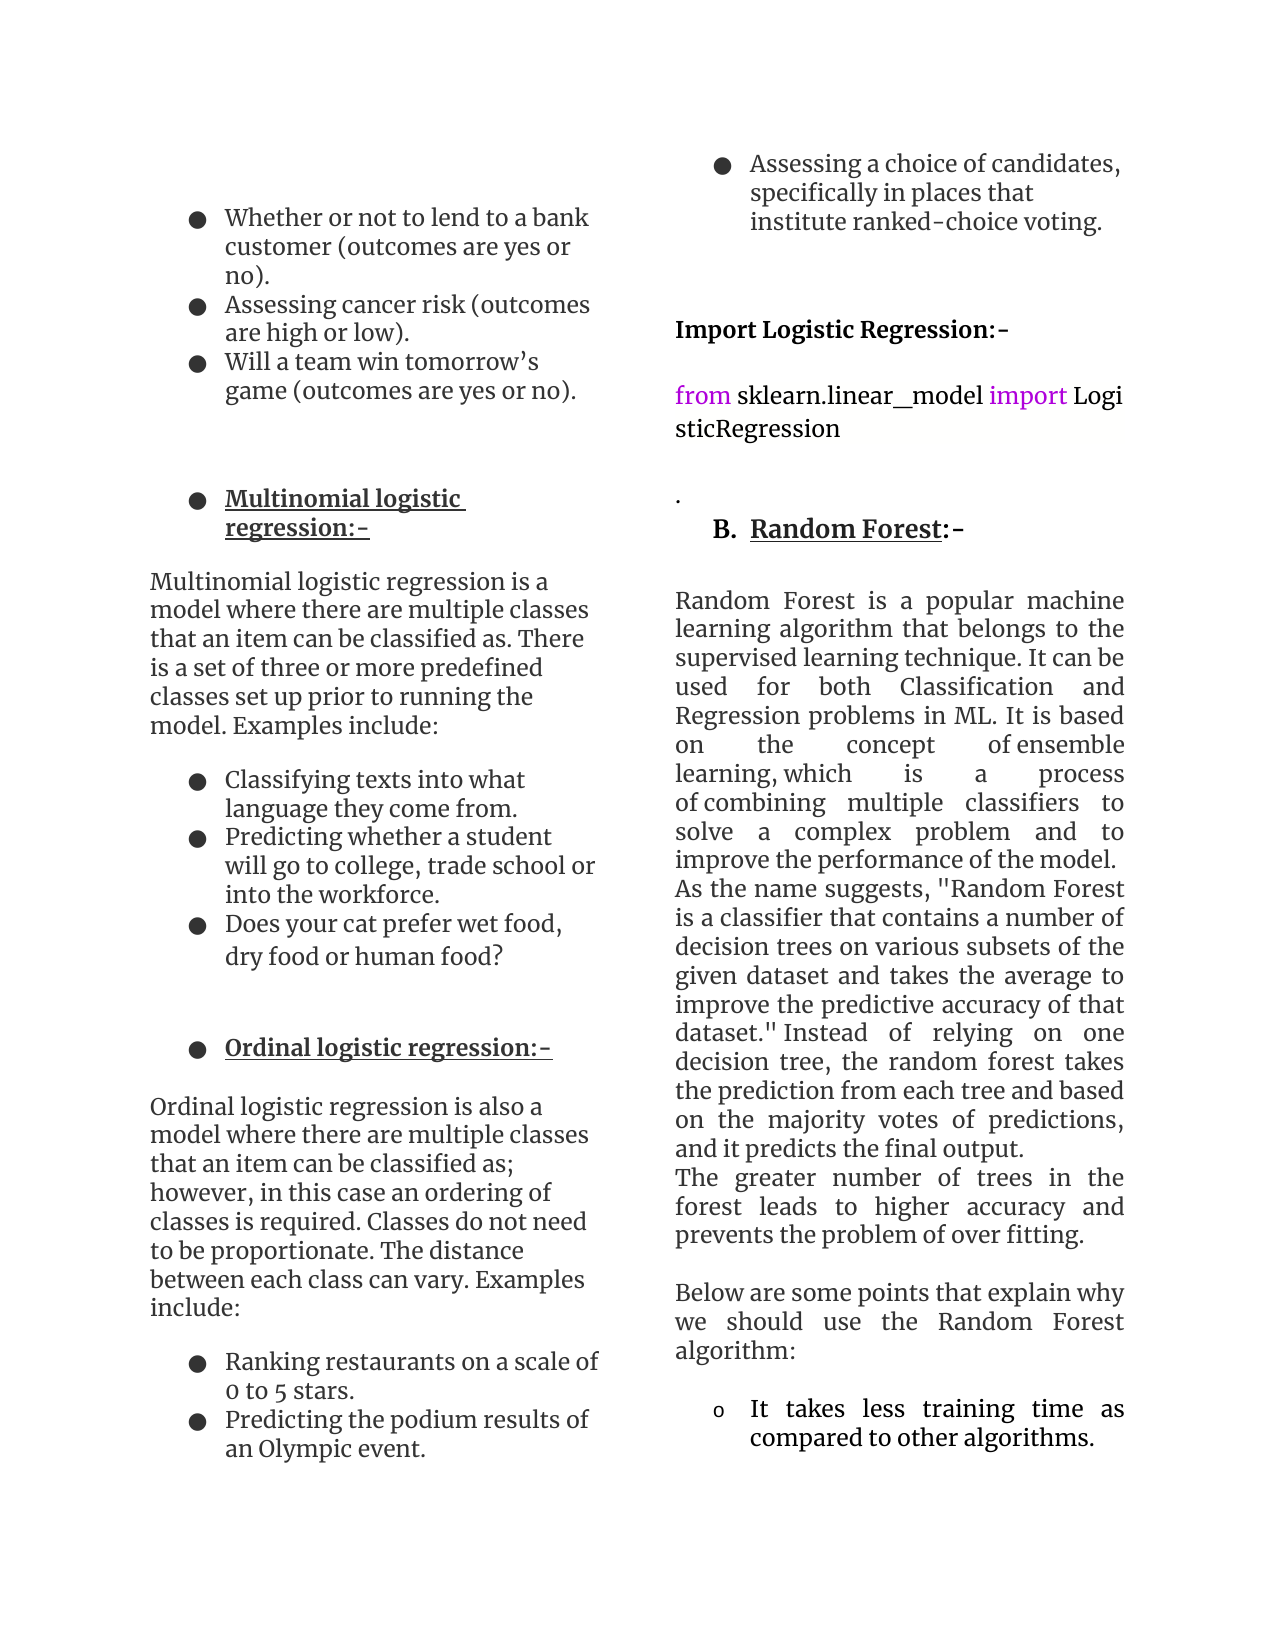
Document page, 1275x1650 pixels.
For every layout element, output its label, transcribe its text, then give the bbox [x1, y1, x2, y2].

list Classifying texts into what language they come from. [187, 766, 600, 823]
list Ranking restaurants on a scale of 0 to 5 stars. [187, 1348, 600, 1406]
text Below are some points that explain why we should use the Random Forest algorithm: [675, 1279, 1125, 1366]
text from sklearn.linear_model import LogisticRegression [675, 382, 1125, 444]
list Will a team win tomorrow’s game (outcomes are yes or no). [187, 348, 600, 406]
list Whether or not to lend to a bank customer (outcomes are yes or no). [187, 204, 600, 290]
text Multinomial logistic regression is a model where there are multiple classes that an item can be classified as. There is a set of three or more predefined classes set up prior to running the model. Examples include: [150, 567, 600, 741]
text Import Logistic Regression:- [675, 315, 1125, 344]
list Random Forest:- [942, 514, 1125, 546]
text The greater number of trees in the forest leads to higher accuracy and prevents the problem of over fitting. [675, 1163, 1125, 1250]
list Random Forest:- [712, 514, 750, 546]
text Random Forest is a popular machine learning algorithm that belongs to the supervised learning technique. It can be used for both Classification and Regression problems in ML. It is based on the concept of ensemble learning, which is a process of combining multiple classifiers to solve a complex problem and to improve the performance of the model. [675, 586, 1125, 875]
list It takes less training time as compared to other algorithms. [712, 1395, 1125, 1453]
list Predicting the podium results of an Olympic event. [187, 1406, 600, 1463]
list Assessing a choice of candidates, specifically in places that institute ranked-choice voting. [712, 150, 1125, 237]
list Predicting whether a student will go to college, trade school or into the workforce. [187, 823, 600, 910]
list Assessing cancer risk (outcomes are high or low). [187, 290, 600, 348]
list Does your cat prefer wet food, dry food or human food? [187, 910, 600, 972]
text . [675, 481, 1125, 510]
list Ordinal logistic regression:- [187, 1034, 600, 1063]
list Multinomial logistic regression:- [187, 485, 600, 542]
